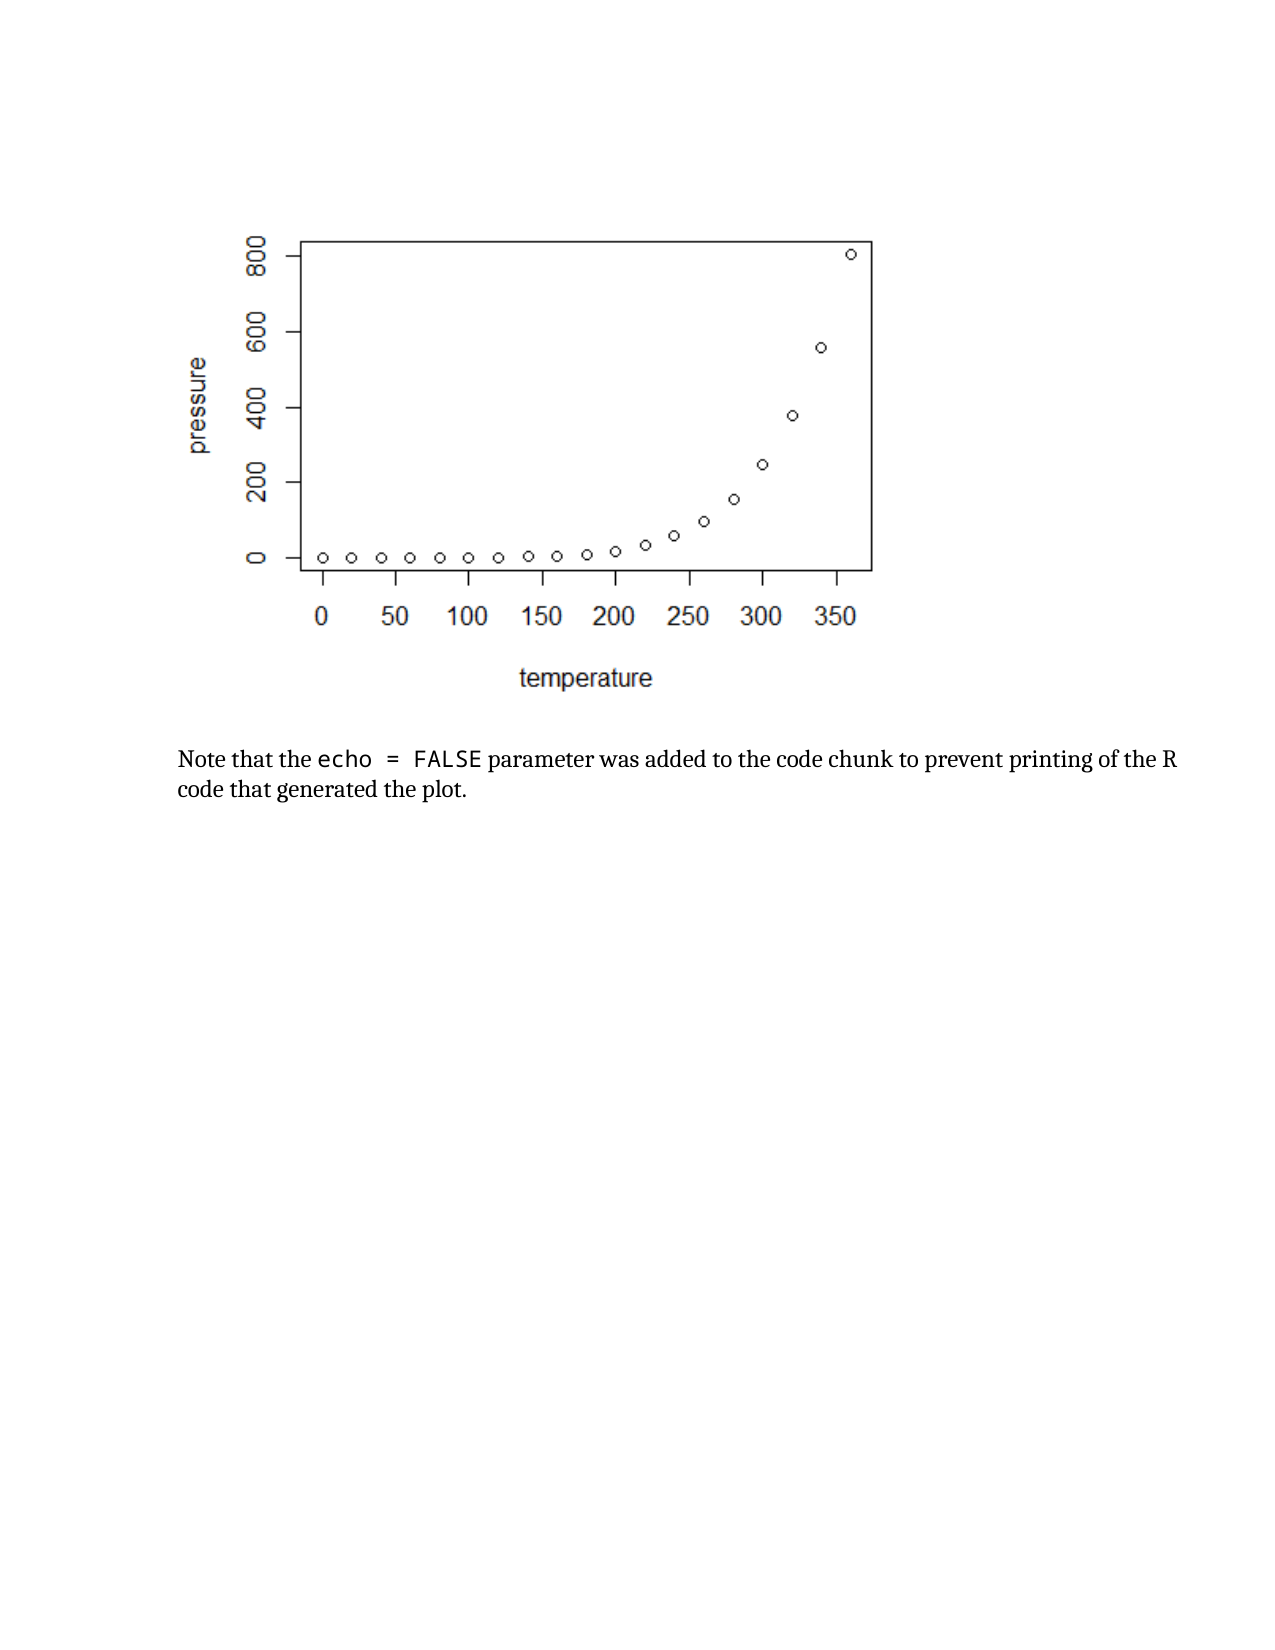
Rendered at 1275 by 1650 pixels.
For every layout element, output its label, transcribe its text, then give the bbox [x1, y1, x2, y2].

text Note that the echo = FALSE parameter was added to the code chunk to prevent printing of the R code that generated the plot. [177, 743, 1186, 803]
picture [177, 118, 935, 725]
